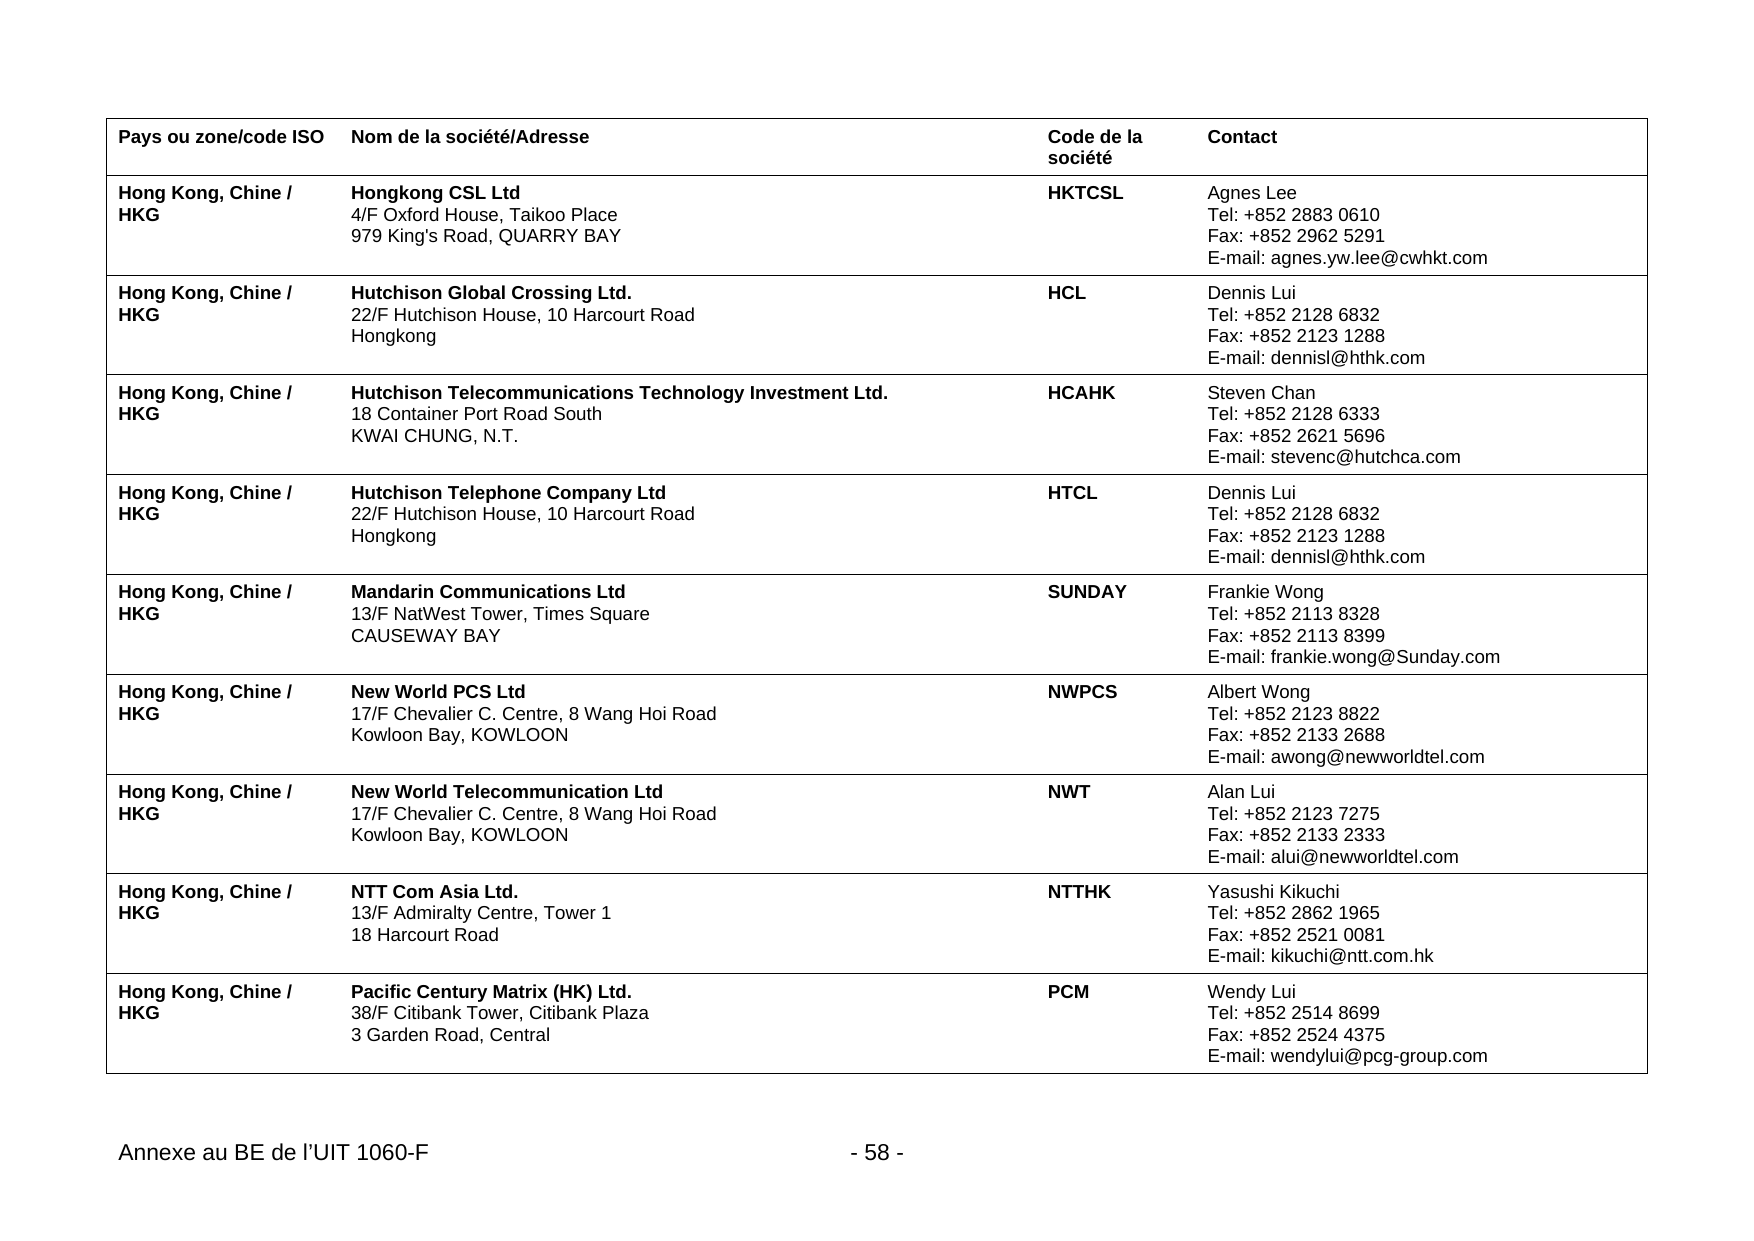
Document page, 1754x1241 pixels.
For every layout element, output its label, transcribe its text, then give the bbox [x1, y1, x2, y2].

table_cell HKTCSL [1019, 176, 1196, 274]
table_cell SUNDAY [1019, 575, 1196, 674]
table_cell Agnes Lee Tel: +852 2883 0610 Fax: +852 2962 5291 E-mail: agnes.yw.lee@cwhkt.com [1196, 176, 1647, 274]
table_cell Hutchison Telephone Company Ltd 22/F Hutchison House, 10 Harcourt Road Hongkong [340, 475, 1019, 574]
table_cell Hong Kong, Chine / HKG [107, 276, 339, 374]
table_cell Hutchison Telecommunications Technology Investment Ltd. 18 Container Port Road South KWAI CHUNG, N.T. [340, 375, 1019, 474]
table_cell Hong Kong, Chine / HKG [107, 375, 339, 474]
table_header Nom de la société/Adresse [340, 119, 1019, 175]
table_cell Albert Wong Tel: +852 2123 8822 Fax: +852 2133 2688 E-mail: awong@newworldtel.com [1196, 675, 1647, 773]
table_cell Hong Kong, Chine / HKG [107, 675, 339, 773]
table_cell HCAHK [1019, 375, 1196, 474]
table_cell Hong Kong, Chine / HKG [107, 475, 339, 574]
table_cell NWPCS [1019, 675, 1196, 773]
table_cell HTCL [1019, 475, 1196, 574]
table_cell NWT [1019, 775, 1196, 873]
table_cell NTTHK [1019, 874, 1196, 973]
table_cell Mandarin Communications Ltd 13/F NatWest Tower, Times Square CAUSEWAY BAY [340, 575, 1019, 674]
table_cell Hutchison Global Crossing Ltd. 22/F Hutchison House, 10 Harcourt Road Hongkong [340, 276, 1019, 374]
table_cell New World Telecommunication Ltd 17/F Chevalier C. Centre, 8 Wang Hoi Road Kowloon Bay, KOWLOON [340, 775, 1019, 873]
table_cell Frankie Wong Tel: +852 2113 8328 Fax: +852 2113 8399 E-mail: frankie.wong@Sunday.com [1196, 575, 1647, 674]
table_cell Hong Kong, Chine / HKG [107, 775, 339, 873]
table_cell HCL [1019, 276, 1196, 374]
table_cell Yasushi Kikuchi Tel: +852 2862 1965 Fax: +852 2521 0081 E-mail: kikuchi@ntt.com.hk [1196, 874, 1647, 973]
table_cell Dennis Lui Tel: +852 2128 6832 Fax: +852 2123 1288 E-mail: dennisl@hthk.com [1196, 276, 1647, 374]
table_cell Hong Kong, Chine / HKG [107, 176, 339, 274]
table_cell Wendy Lui Tel: +852 2514 8699 Fax: +852 2524 4375 E-mail: wendylui@pcg-group.com [1196, 974, 1647, 1073]
table_cell Pacific Century Matrix (HK) Ltd. 38/F Citibank Tower, Citibank Plaza 3 Garden Road, Central [340, 974, 1019, 1073]
table_cell Hong Kong, Chine / HKG [107, 575, 339, 674]
table_cell Hong Kong, Chine / HKG [107, 974, 339, 1073]
table_header Code de la société [1019, 119, 1196, 175]
table_cell PCM [1019, 974, 1196, 1073]
table_cell New World PCS Ltd 17/F Chevalier C. Centre, 8 Wang Hoi Road Kowloon Bay, KOWLOON [340, 675, 1019, 773]
table_cell Steven Chan Tel: +852 2128 6333 Fax: +852 2621 5696 E-mail: stevenc@hutchca.com [1196, 375, 1647, 474]
table_cell Alan Lui Tel: +852 2123 7275 Fax: +852 2133 2333 E-mail: alui@newworldtel.com [1196, 775, 1647, 873]
table_cell Hong Kong, Chine / HKG [107, 874, 339, 973]
table_cell Dennis Lui Tel: +852 2128 6832 Fax: +852 2123 1288 E-mail: dennisl@hthk.com [1196, 475, 1647, 574]
table_header Pays ou zone/code ISO [107, 119, 339, 175]
table_cell NTT Com Asia Ltd. 13/F Admiralty Centre, Tower 1 18 Harcourt Road [340, 874, 1019, 973]
table_cell Hongkong CSL Ltd 4/F Oxford House, Taikoo Place 979 King's Road, QUARRY BAY [340, 176, 1019, 274]
table_header Contact [1196, 119, 1647, 175]
